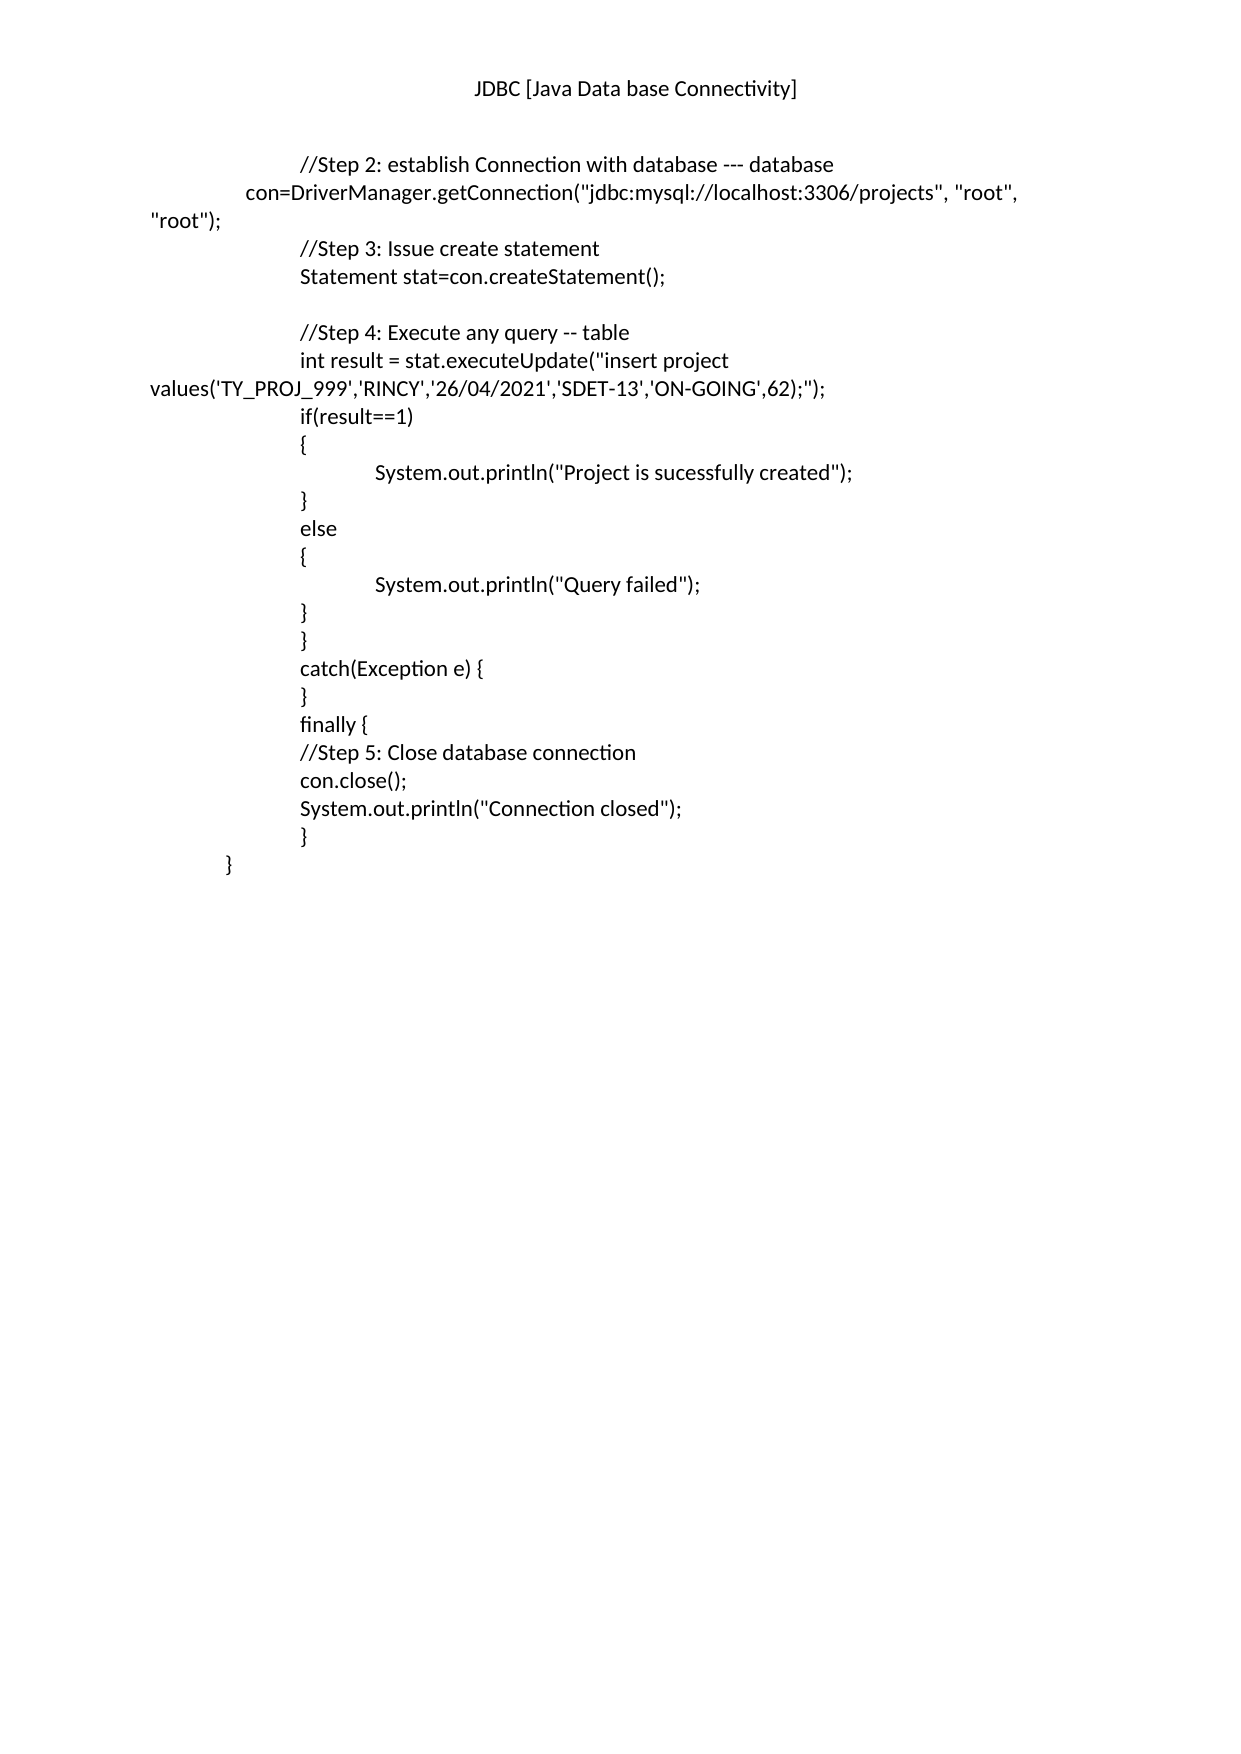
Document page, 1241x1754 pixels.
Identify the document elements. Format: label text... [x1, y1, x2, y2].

text { [150, 542, 1090, 570]
text { [150, 430, 1090, 458]
text //Step 2: establish Connection with database --- database [150, 150, 1090, 178]
text } [150, 682, 1090, 710]
text //Step 3: Issue create statement [150, 234, 1090, 262]
text } [150, 851, 1090, 878]
text } [150, 822, 1090, 851]
text System.out.println("Connection closed"); [150, 794, 1090, 822]
text finally { [150, 710, 1090, 738]
text if(result==1) [150, 402, 1090, 430]
text Statement stat=con.createStatement(); [150, 262, 1090, 290]
text System.out.println("Query failed"); [150, 570, 1090, 598]
text } [150, 626, 1090, 654]
text System.out.println("Project is sucessfully created"); [150, 458, 1090, 486]
text } [150, 486, 1090, 514]
text //Step 4: Execute any query -- table [150, 318, 1090, 346]
text //Step 5: Close database connection [150, 738, 1090, 766]
text catch(Exception e) { [150, 654, 1090, 682]
text int result = stat.executeUpdate("insert project values('TY_PROJ_999','RINCY','26/04/2021','SDET-13','ON-GOING',62);"); [150, 346, 1090, 402]
text else [150, 514, 1090, 542]
text con.close(); [150, 766, 1090, 794]
text } [150, 598, 1090, 626]
text con=DriverManager.getConnection("jdbc:mysql://localhost:3306/projects", "root", "root"); [150, 178, 1090, 234]
